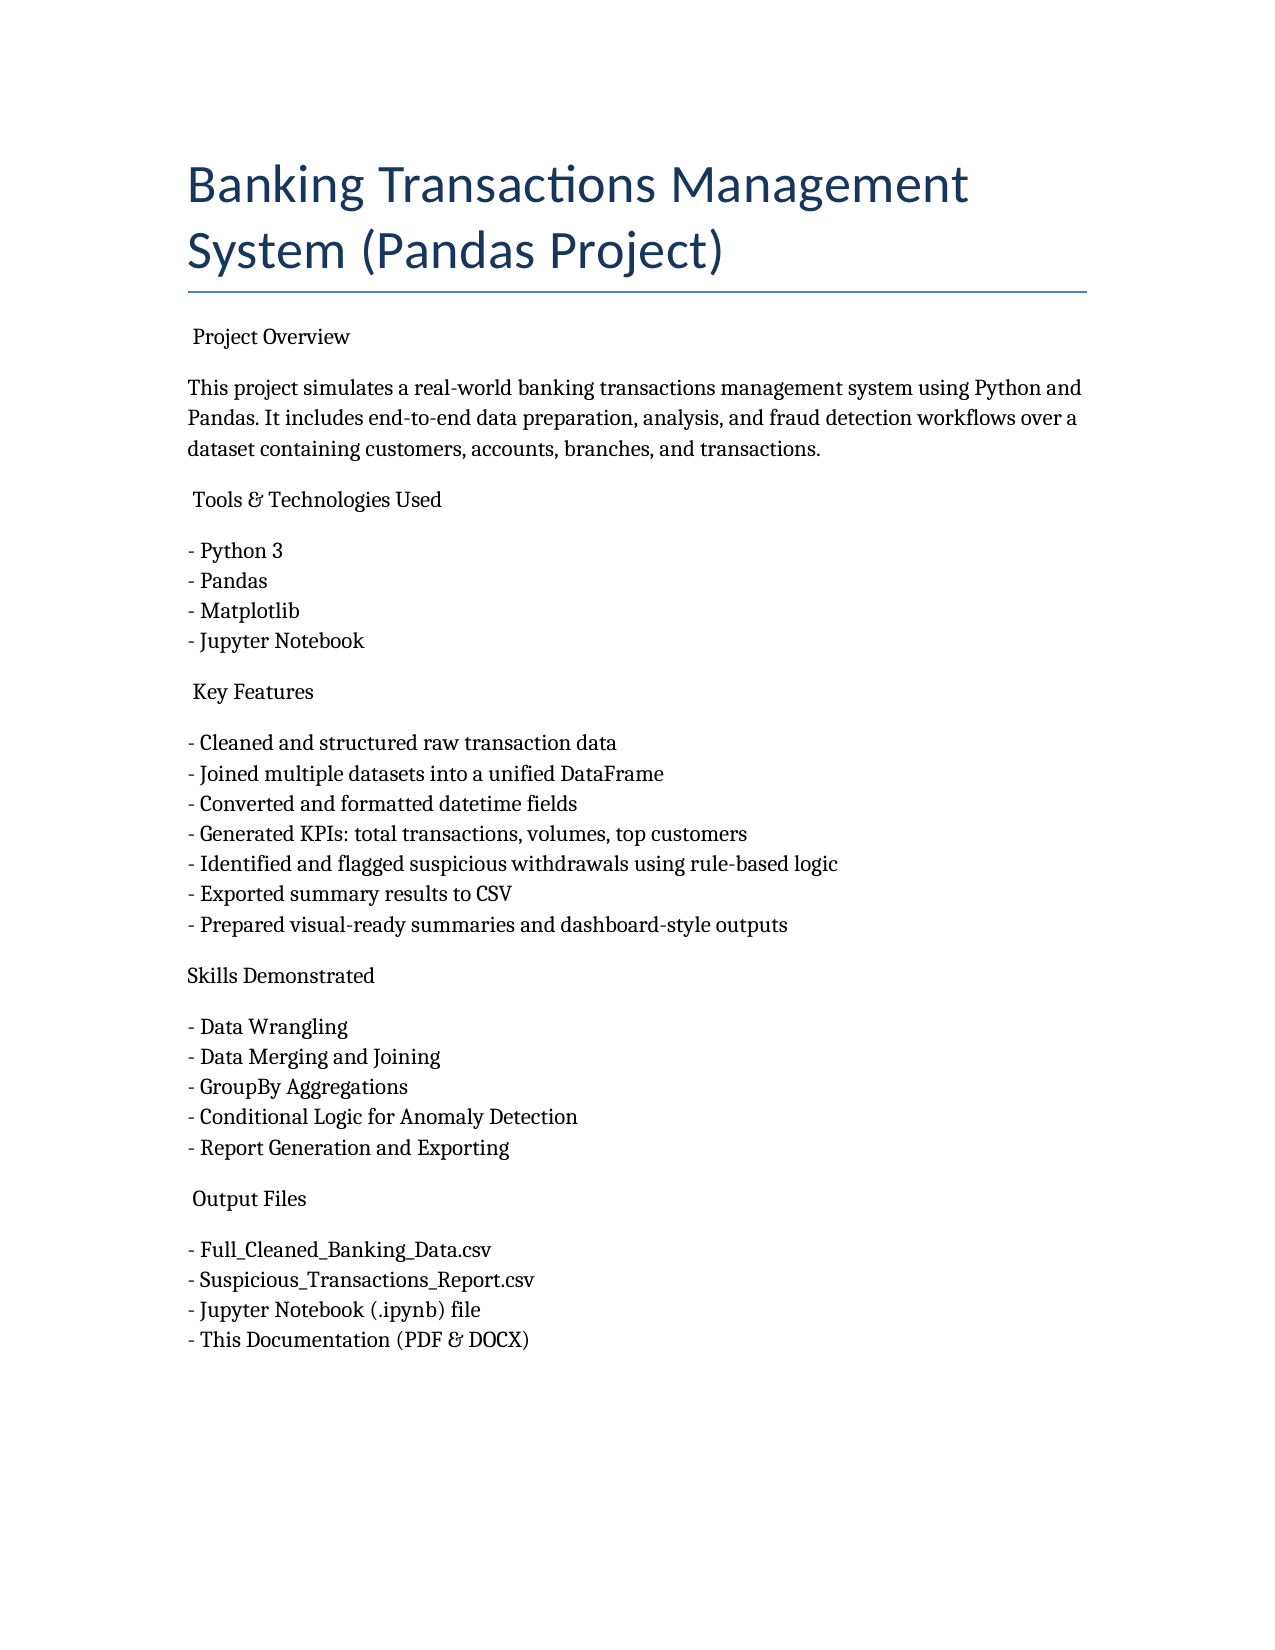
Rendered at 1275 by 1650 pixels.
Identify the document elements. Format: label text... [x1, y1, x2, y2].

text Skills Demonstrated [187, 962, 1087, 989]
title Banking Transactions Management System (Pandas Project) [187, 150, 1087, 293]
text Key Features [187, 679, 1087, 706]
text Tools & Technologies Used [187, 486, 1087, 513]
text Project Overview [187, 324, 1087, 350]
text - Data Wrangling - Data Merging and Joining - GroupBy Aggregations - Conditional Logic for Anomaly Detection - Report Generation and Exporting [187, 1013, 1087, 1161]
text - Full_Cleaned_Banking_Data.csv - Suspicious_Transactions_Report.csv - Jupyter Notebook (.ipynb) file - This Documentation (PDF & DOCX) [187, 1236, 1087, 1353]
text Output Files [187, 1185, 1087, 1212]
text - Python 3 - Pandas - Matplotlib - Jupyter Notebook [187, 537, 1087, 654]
text This project simulates a real-world banking transactions management system using Python and Pandas. It includes end-to-end data preparation, analysis, and fraud detection workflows over a dataset containing customers, accounts, branches, and transactions. [187, 375, 1087, 462]
text - Cleaned and structured raw transaction data - Joined multiple datasets into a unified DataFrame - Converted and formatted datetime fields - Generated KPIs: total transactions, volumes, top customers - Identified and flagged suspicious withdrawals using rule-based logic - Exported summary results to CSV - Prepared visual-ready summaries and dashboard-style outputs [187, 730, 1087, 938]
